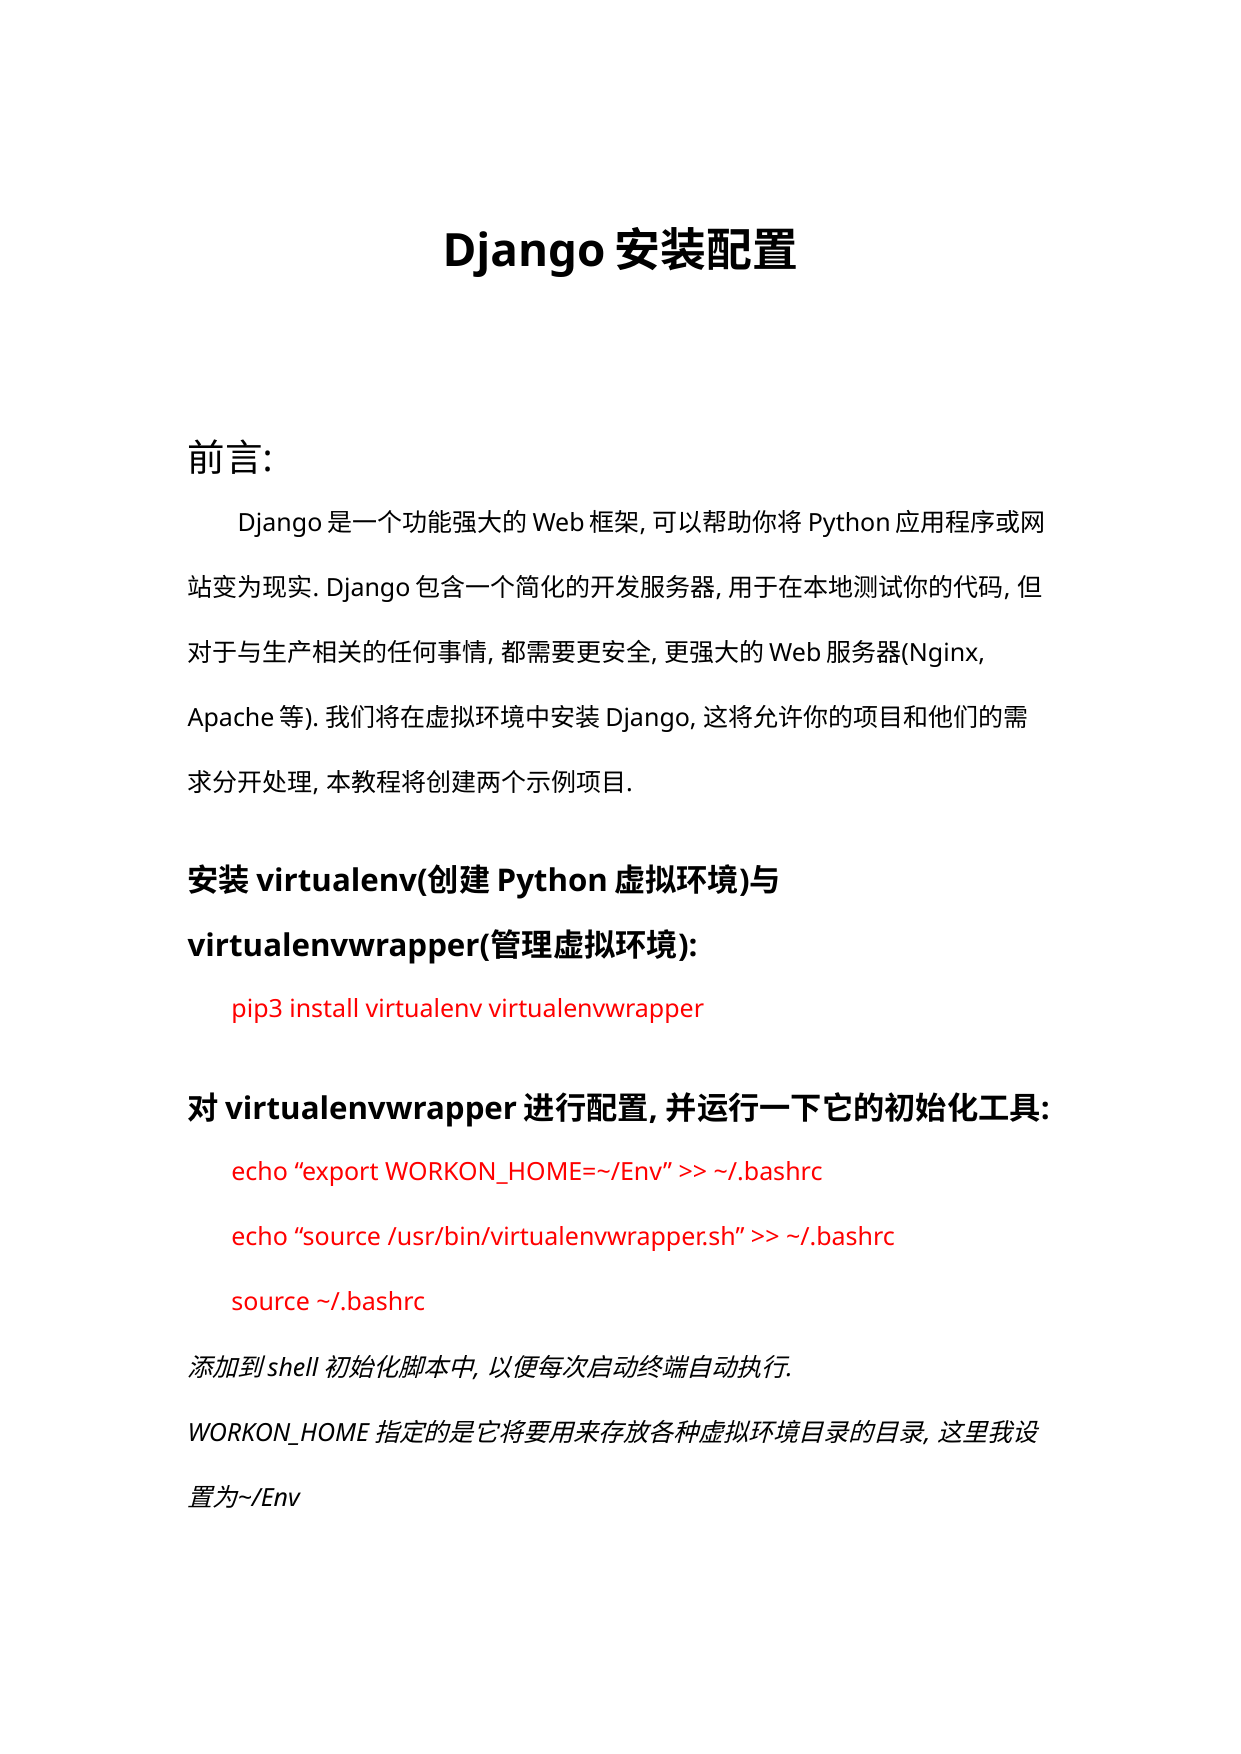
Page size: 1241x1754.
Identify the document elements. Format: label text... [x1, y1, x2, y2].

text WORKON_HOME指定的是它将要用来存放各种虚拟环境目录的目录, 这里我设置为~/Env [187, 1398, 1053, 1528]
text pip3 install virtualenv virtualenvwrapper [187, 976, 1053, 1041]
text echo “export WORKON_HOME=~/Env” >> ~/.bashrc [187, 1138, 1053, 1203]
subtitle Django安装配置 [187, 197, 1053, 295]
text 添加到shell初始化脚本中, 以便每次启动终端自动执行. [187, 1333, 1053, 1398]
text 对virtualenvwrapper进行配置, 并运行一下它的初始化工具: [187, 1073, 1053, 1138]
text echo “source /usr/bin/virtualenvwrapper.sh” >> ~/.bashrc [187, 1203, 1053, 1268]
text 前言: [187, 423, 1053, 488]
text 安装virtualenv(创建Python虚拟环境)与virtualenvwrapper(管理虚拟环境): [187, 846, 1053, 976]
text source ~/.bashrc [187, 1268, 1053, 1333]
text Django是一个功能强大的Web框架, 可以帮助你将Python应用程序或网站变为现实. Django包含一个简化的开发服务器, 用于在本地测试你的代码, 但对于与生产相关的任何事情, 都需要更安全, 更强大的Web服务器(Nginx, Apache等). 我们将在虚拟环境中安装Django, 这将允许你的项目和他们的需求分开处理, 本教程将创建两个示例项目. [187, 488, 1053, 813]
